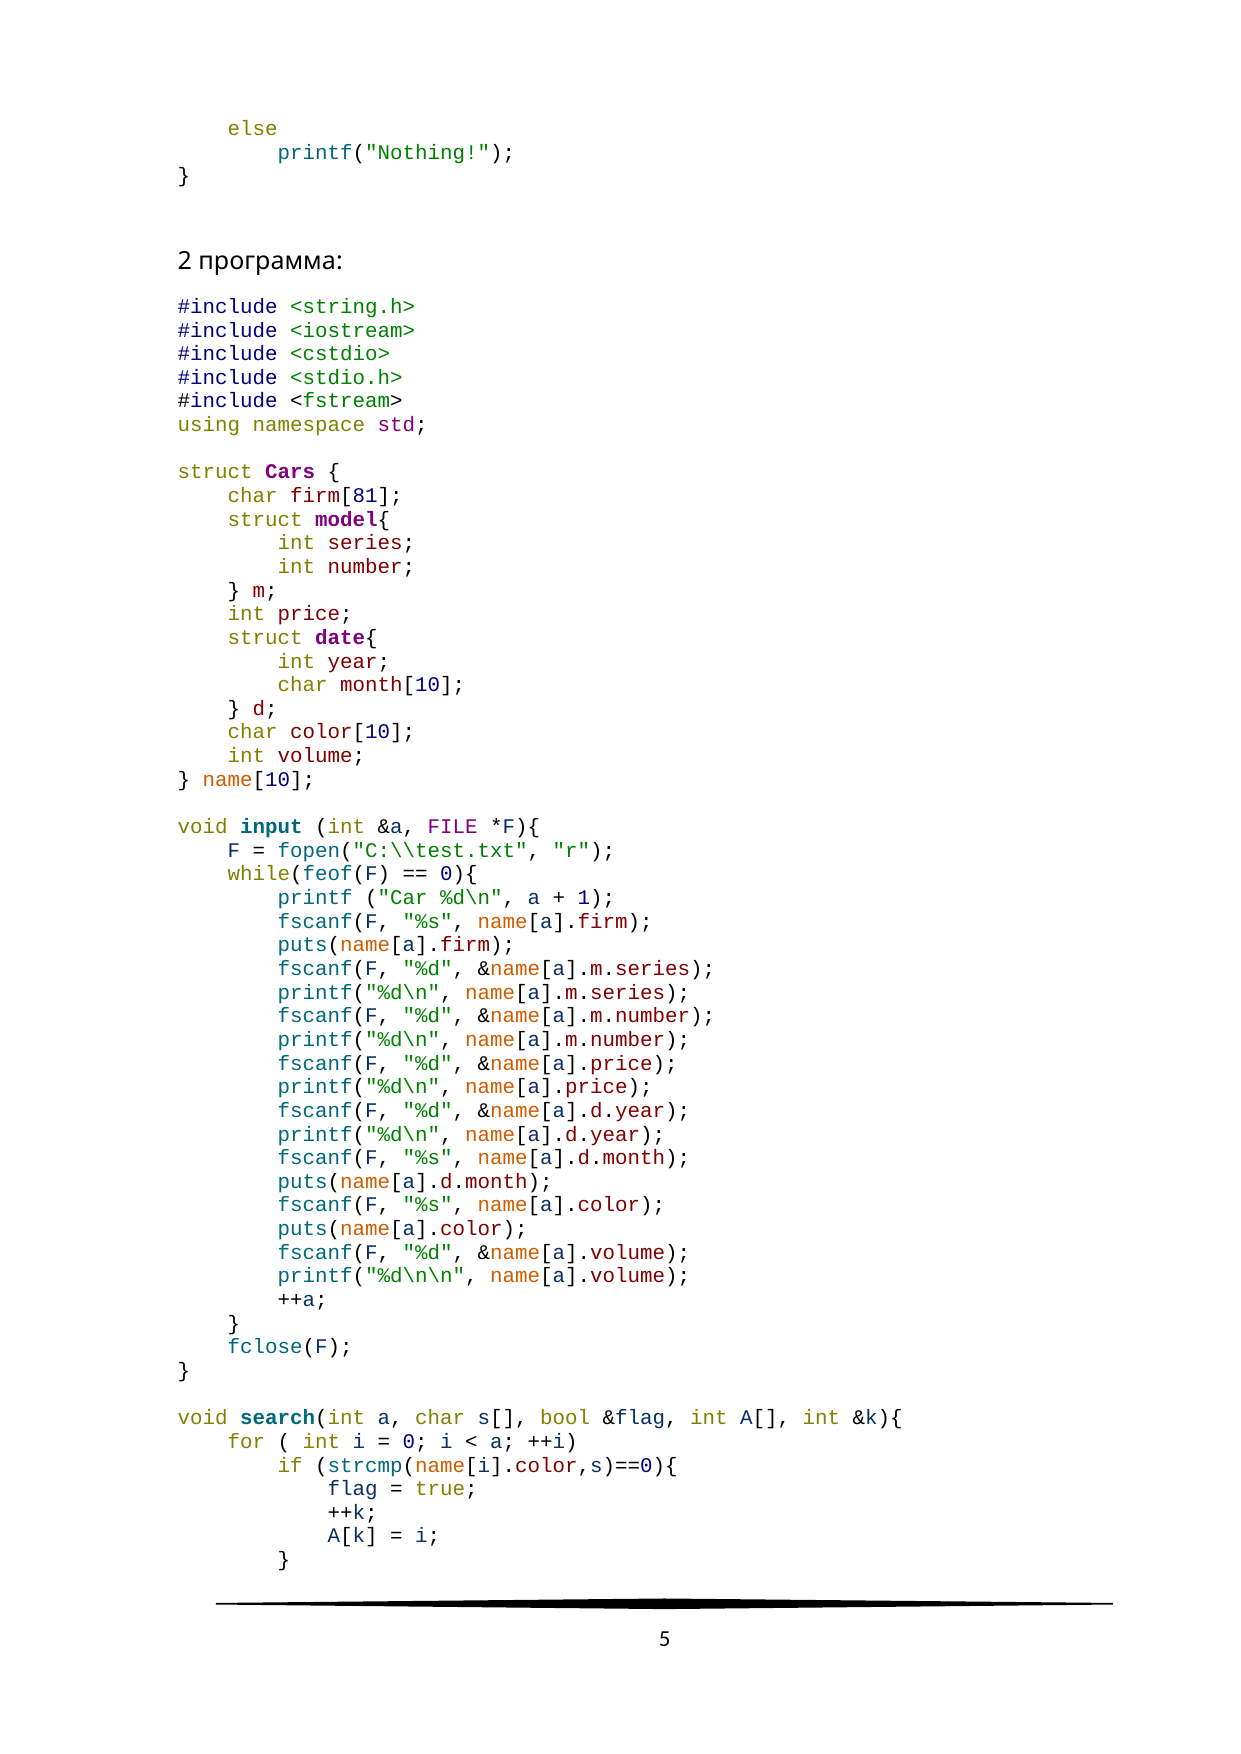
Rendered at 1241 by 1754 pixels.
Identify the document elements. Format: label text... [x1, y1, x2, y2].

text fscanf(F, "%d", &name[a].price); [177, 1053, 1152, 1076]
text struct model{ [177, 509, 1152, 532]
text char color[10]; [177, 722, 1152, 745]
text printf("%d\n", name[a].m.series); [177, 982, 1152, 1005]
text int number; [177, 556, 1152, 580]
text ++a; [177, 1289, 1152, 1313]
text char month[10]; [177, 674, 1152, 698]
text fscanf(F, "%d", &name[a].m.number); [177, 1005, 1152, 1029]
text int series; [177, 532, 1152, 556]
text fscanf(F, "%s", name[a].firm); [177, 911, 1152, 934]
text for ( int i = 0; i < a; ++i) [177, 1431, 1152, 1454]
text } name[10]; [177, 769, 1152, 792]
text printf("%d\n", name[a].m.number); [177, 1029, 1152, 1053]
text struct date{ [177, 627, 1152, 651]
text printf("%d\n\n", name[a].volume); [177, 1265, 1152, 1289]
text printf ("Car %d\n", a + 1); [177, 887, 1152, 911]
text F = fopen("C:\\test.txt", "r"); [177, 840, 1152, 863]
text #include <cstdio> [177, 343, 1152, 367]
text flag = true; [177, 1478, 1152, 1502]
text printf("Nothing!"); [177, 142, 1152, 165]
text void input (int &a, FILE *F){ [177, 816, 1152, 840]
text #include <string.h> [177, 296, 1152, 319]
text } d; [177, 698, 1152, 722]
text fscanf(F, "%d", &name[a].volume); [177, 1242, 1152, 1265]
text puts(name[a].color); [177, 1218, 1152, 1242]
text struct Cars { [177, 461, 1152, 485]
text int year; [177, 651, 1152, 674]
text } [177, 1549, 1152, 1573]
text printf("%d\n", name[a].price); [177, 1076, 1152, 1100]
text if (strcmp(name[i].color,s)==0){ [177, 1454, 1152, 1478]
text #include <stdio.h> [177, 367, 1152, 391]
text fscanf(F, "%d", &name[a].m.series); [177, 958, 1152, 982]
text } m; [177, 580, 1152, 603]
text fscanf(F, "%d", &name[a].d.year); [177, 1100, 1152, 1123]
text int price; [177, 603, 1152, 627]
text using namespace std; [177, 414, 1152, 438]
text } [177, 165, 1152, 189]
text puts(name[a].firm); [177, 934, 1152, 958]
text #include <fstream> [177, 391, 1152, 414]
text char firm[81]; [177, 485, 1152, 509]
text printf("%d\n", name[a].d.year); [177, 1123, 1152, 1147]
text fclose(F); [177, 1336, 1152, 1360]
text } [177, 1360, 1152, 1384]
text fscanf(F, "%s", name[a].d.month); [177, 1147, 1152, 1171]
text else [177, 118, 1152, 142]
text ++k; [177, 1502, 1152, 1526]
text 2 программа: [177, 242, 1152, 277]
text while(feof(F) == 0){ [177, 863, 1152, 887]
text } [177, 1313, 1152, 1336]
text void search(int a, char s[], bool &flag, int A[], int &k){ [177, 1407, 1152, 1431]
text A[k] = i; [177, 1526, 1152, 1549]
text int volume; [177, 745, 1152, 769]
text #include <iostream> [177, 319, 1152, 343]
text puts(name[a].d.month); [177, 1171, 1152, 1194]
text fscanf(F, "%s", name[a].color); [177, 1194, 1152, 1218]
